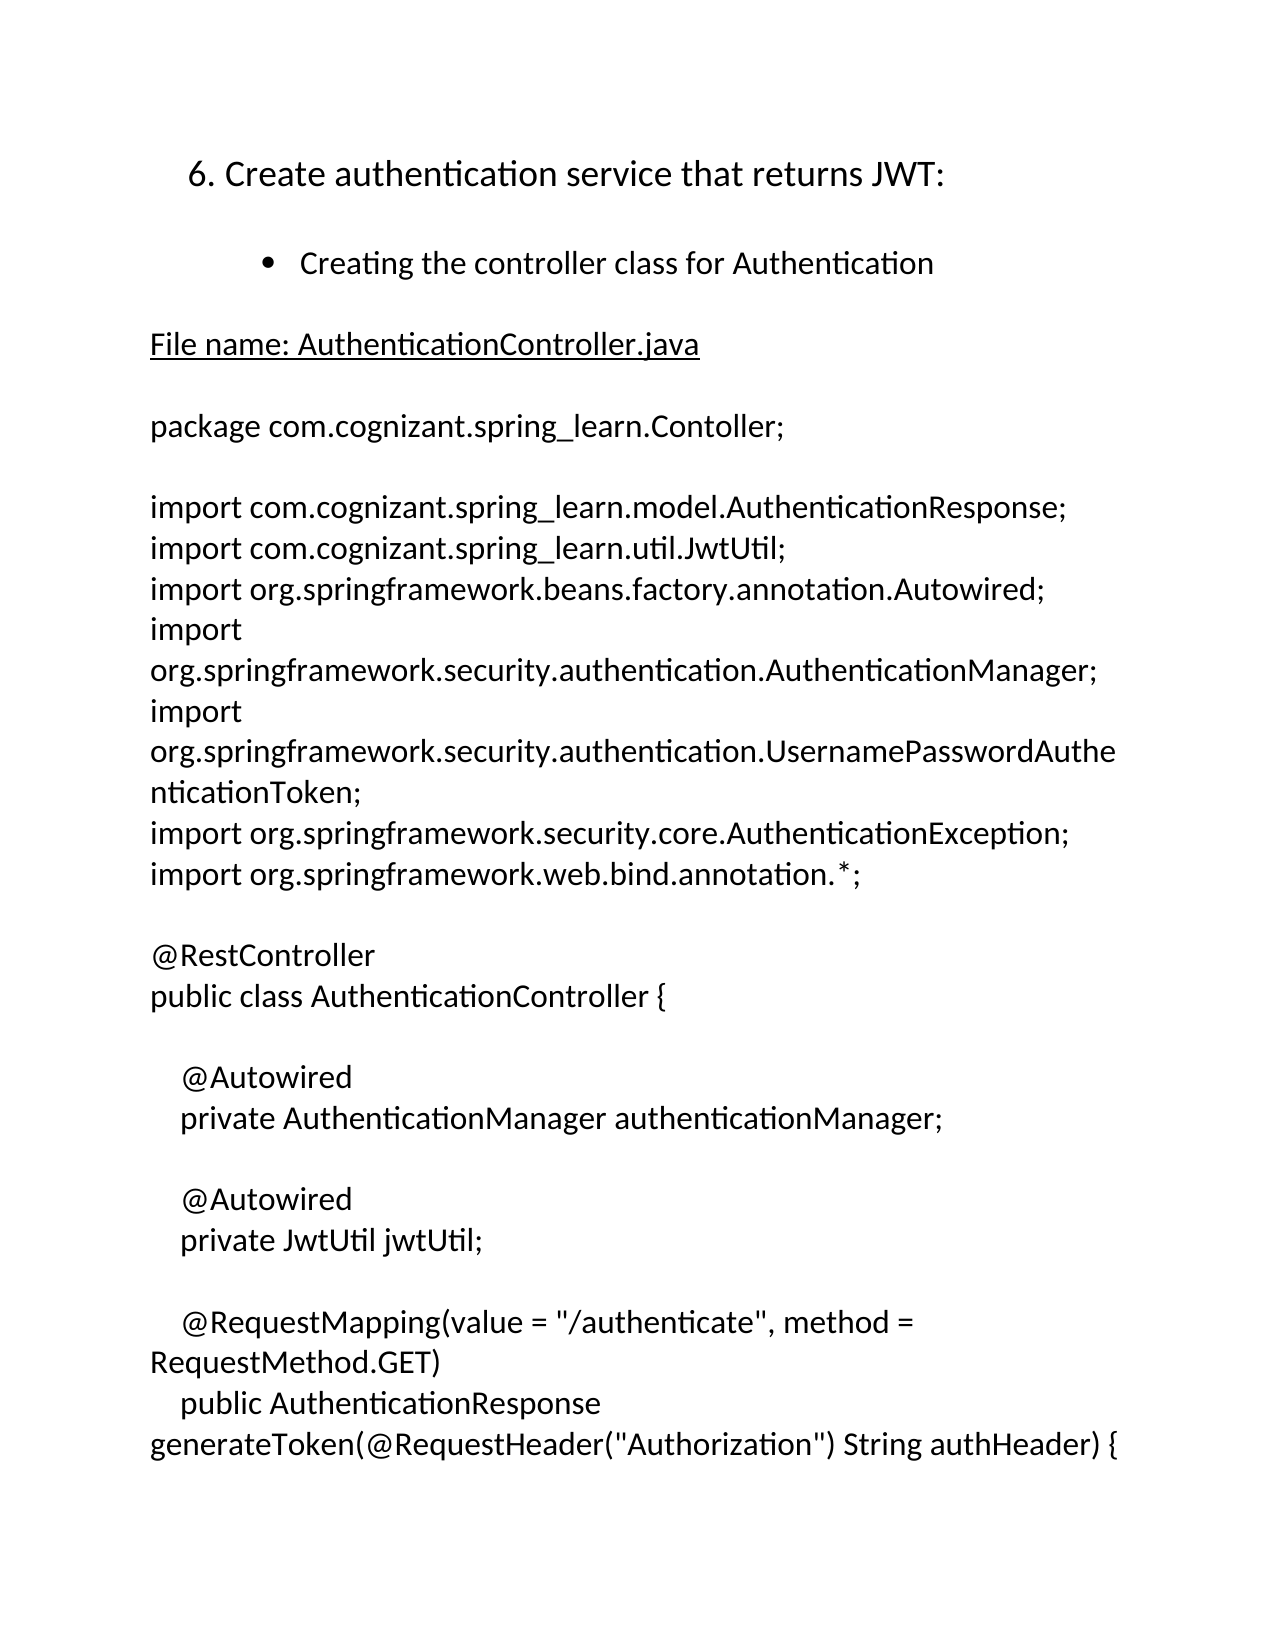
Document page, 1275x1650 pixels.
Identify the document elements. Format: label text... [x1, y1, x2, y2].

text @Autowired [150, 1178, 1125, 1219]
text import com.cognizant.spring_learn.util.JwtUtil; [150, 527, 1125, 567]
list Create authentication service that returns JWT: [187, 150, 1125, 196]
text File name: AuthenticationController.java [150, 323, 1125, 364]
text @RestController [150, 934, 1125, 975]
text package com.cognizant.spring_learn.Contoller; [150, 404, 1125, 445]
text private JwtUtil jwtUtil; [150, 1219, 1125, 1260]
text import org.springframework.beans.factory.annotation.Autowired; [150, 567, 1125, 608]
text @Autowired [150, 1056, 1125, 1097]
text import org.springframework.web.bind.annotation.*; [150, 853, 1125, 893]
text @RequestMapping(value = "/authenticate", method = RequestMethod.GET) [150, 1301, 1125, 1382]
text public class AuthenticationController { [150, 975, 1125, 1016]
text import com.cognizant.spring_learn.model.AuthenticationResponse; [150, 486, 1125, 527]
text import org.springframework.security.authentication.UsernamePasswordAuthenticationToken; [150, 690, 1125, 812]
list Creating the controller class for Authentication [262, 242, 1125, 282]
text import org.springframework.security.authentication.AuthenticationManager; [150, 608, 1125, 690]
text import org.springframework.security.core.AuthenticationException; [150, 812, 1125, 853]
text private AuthenticationManager authenticationManager; [150, 1097, 1125, 1138]
text public AuthenticationResponse generateToken(@RequestHeader("Authorization") String authHeader) { [150, 1382, 1125, 1463]
